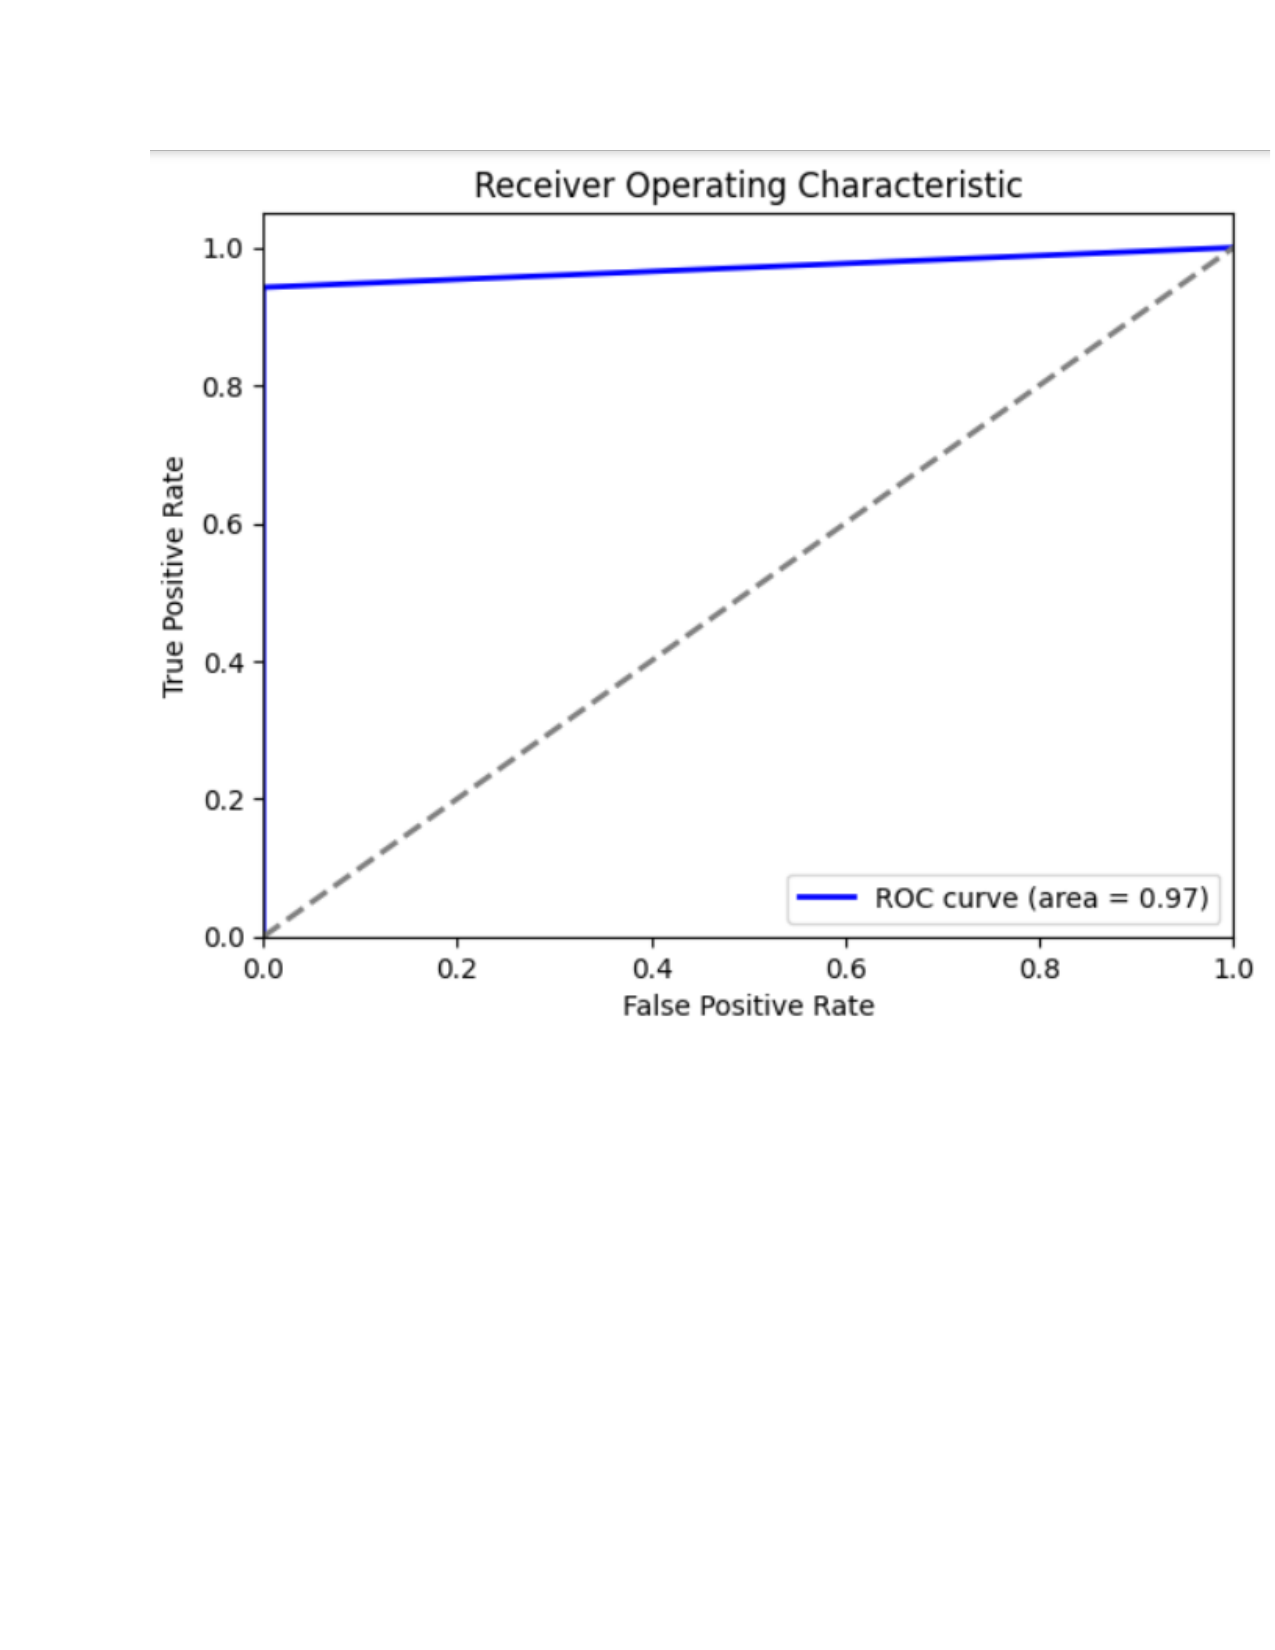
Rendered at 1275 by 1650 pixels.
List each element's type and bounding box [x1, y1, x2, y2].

picture [150, 150, 1271, 1038]
